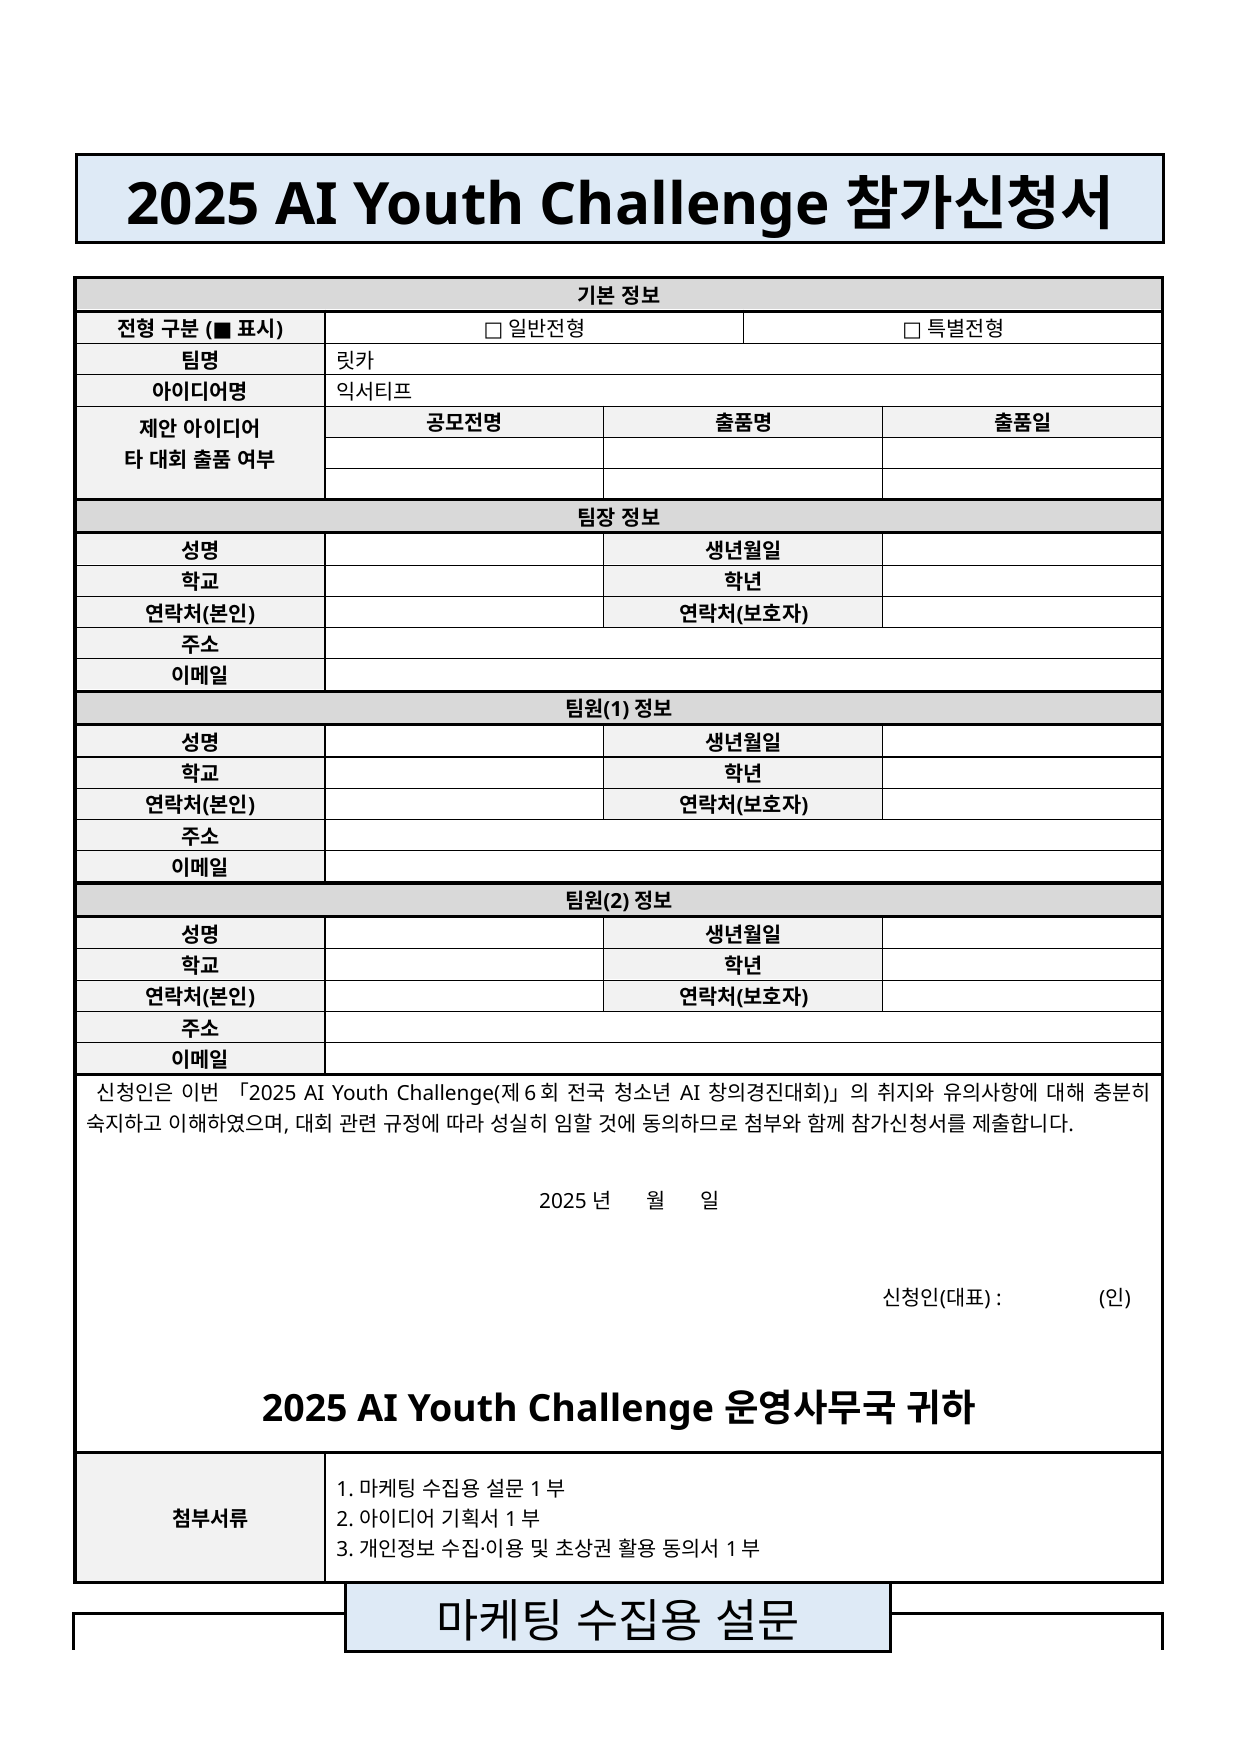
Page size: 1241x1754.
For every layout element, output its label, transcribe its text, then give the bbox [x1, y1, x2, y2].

table_cell [326, 534, 603, 564]
table_cell 연락처(보호자) [604, 981, 882, 1011]
table_cell [604, 469, 882, 498]
table_cell 학년 [604, 758, 882, 788]
table_cell 팀장 정보 [77, 501, 1161, 531]
table_cell [883, 949, 1161, 979]
table_cell 학년 [604, 949, 882, 979]
table_cell [883, 469, 1161, 498]
table_cell [326, 1012, 1161, 1042]
table_cell 연락처(본인) [77, 789, 324, 819]
table_cell 아이디어명 [77, 375, 324, 406]
table_cell □ 일반전형 [326, 313, 743, 343]
table_cell [326, 918, 603, 948]
table_cell [326, 566, 603, 596]
table_cell 첨부서류 [77, 1454, 324, 1581]
table_cell 출품일 [883, 407, 1161, 437]
table_cell [326, 469, 603, 498]
table_cell 이메일 [77, 659, 324, 689]
table_cell 주소 [77, 628, 324, 658]
table_cell [883, 726, 1161, 756]
table_cell [326, 789, 603, 819]
table_cell 주소 [77, 1012, 324, 1042]
table_cell 공모전명 [326, 407, 603, 437]
table_cell [326, 949, 603, 979]
table_cell 성명 [77, 534, 324, 564]
table_cell 연락처(본인) [77, 981, 324, 1011]
table_cell 성명 [77, 918, 324, 948]
table_cell 학교 [77, 566, 324, 596]
table_cell [883, 438, 1161, 468]
table_cell 생년월일 [604, 918, 882, 948]
table_cell 출품명 [604, 407, 882, 437]
table_cell [326, 659, 1161, 689]
table_cell 1. 마케팅 수집용 설문 1부 2. 아이디어 기획서 1부 3. 개인정보 수집·이용 및 초상권 활용 동의서 1부 [326, 1454, 1161, 1581]
table_cell [74, 1584, 344, 1612]
table_cell [883, 534, 1161, 564]
table_cell [326, 1043, 1161, 1073]
table_cell [326, 981, 603, 1011]
table_cell [326, 597, 603, 627]
table_header 기본 정보 [77, 279, 1161, 309]
table_cell 생년월일 [604, 726, 882, 756]
table_cell 이메일 [77, 1043, 324, 1073]
table_cell [326, 438, 603, 468]
table_cell [75, 1615, 344, 1650]
table_cell [883, 918, 1161, 948]
table_cell [326, 726, 603, 756]
table_header 2025 AI Youth Challenge 참가신청서 [78, 156, 1162, 241]
table_cell 익서티프 [326, 375, 1161, 406]
table_cell 전형 구분 (■ 표시) [77, 313, 324, 343]
table_cell 학년 [604, 566, 882, 596]
table_cell [892, 1584, 1163, 1612]
table_cell [892, 1615, 1161, 1650]
table_cell 팀원(1) 정보 [77, 693, 1161, 723]
table_cell [883, 566, 1161, 596]
table_cell [883, 789, 1161, 819]
table_cell 신청인은 이번 「2025 AI Youth Challenge(제6회 전국 청소년 AI 창의경진대회)」의 취지와 유의사항에 대해 충분히 숙지하고 이해하였으며, 대회 관련 규정에 따라 성실히 임할 것에 동의하므로 첨부와 함께 참가신청서를 제출합니다. 2025 년 월 일 신청인(대표) : (인) 2025 AI Youth Challenge 운영사무국 귀하 [77, 1076, 1161, 1451]
table_cell 학교 [77, 758, 324, 788]
table_cell □ 특별전형 [744, 313, 1161, 343]
table_cell 릿카 [326, 344, 1161, 374]
table_cell 성명 [77, 726, 324, 756]
table_cell 연락처(보호자) [604, 789, 882, 819]
table_cell [326, 628, 1161, 658]
table_cell [326, 851, 1161, 881]
table_cell 학교 [77, 949, 324, 979]
table_cell [326, 758, 603, 788]
table_cell 연락처(본인) [77, 597, 324, 627]
table_cell [604, 438, 882, 468]
table_cell 생년월일 [604, 534, 882, 564]
table_cell [883, 981, 1161, 1011]
table_cell 팀원(2) 정보 [77, 885, 1161, 915]
table_cell 이메일 [77, 851, 324, 881]
table_cell 팀명 [77, 344, 324, 374]
table_cell 연락처(보호자) [604, 597, 882, 627]
table_cell [883, 758, 1161, 788]
table_cell 마케팅 수집용 설문 [347, 1584, 889, 1650]
table_cell 주소 [77, 820, 324, 850]
table_cell [883, 597, 1161, 627]
table_cell [326, 820, 1161, 850]
table_cell 제안 아이디어 타 대회 출품 여부 [77, 407, 324, 498]
